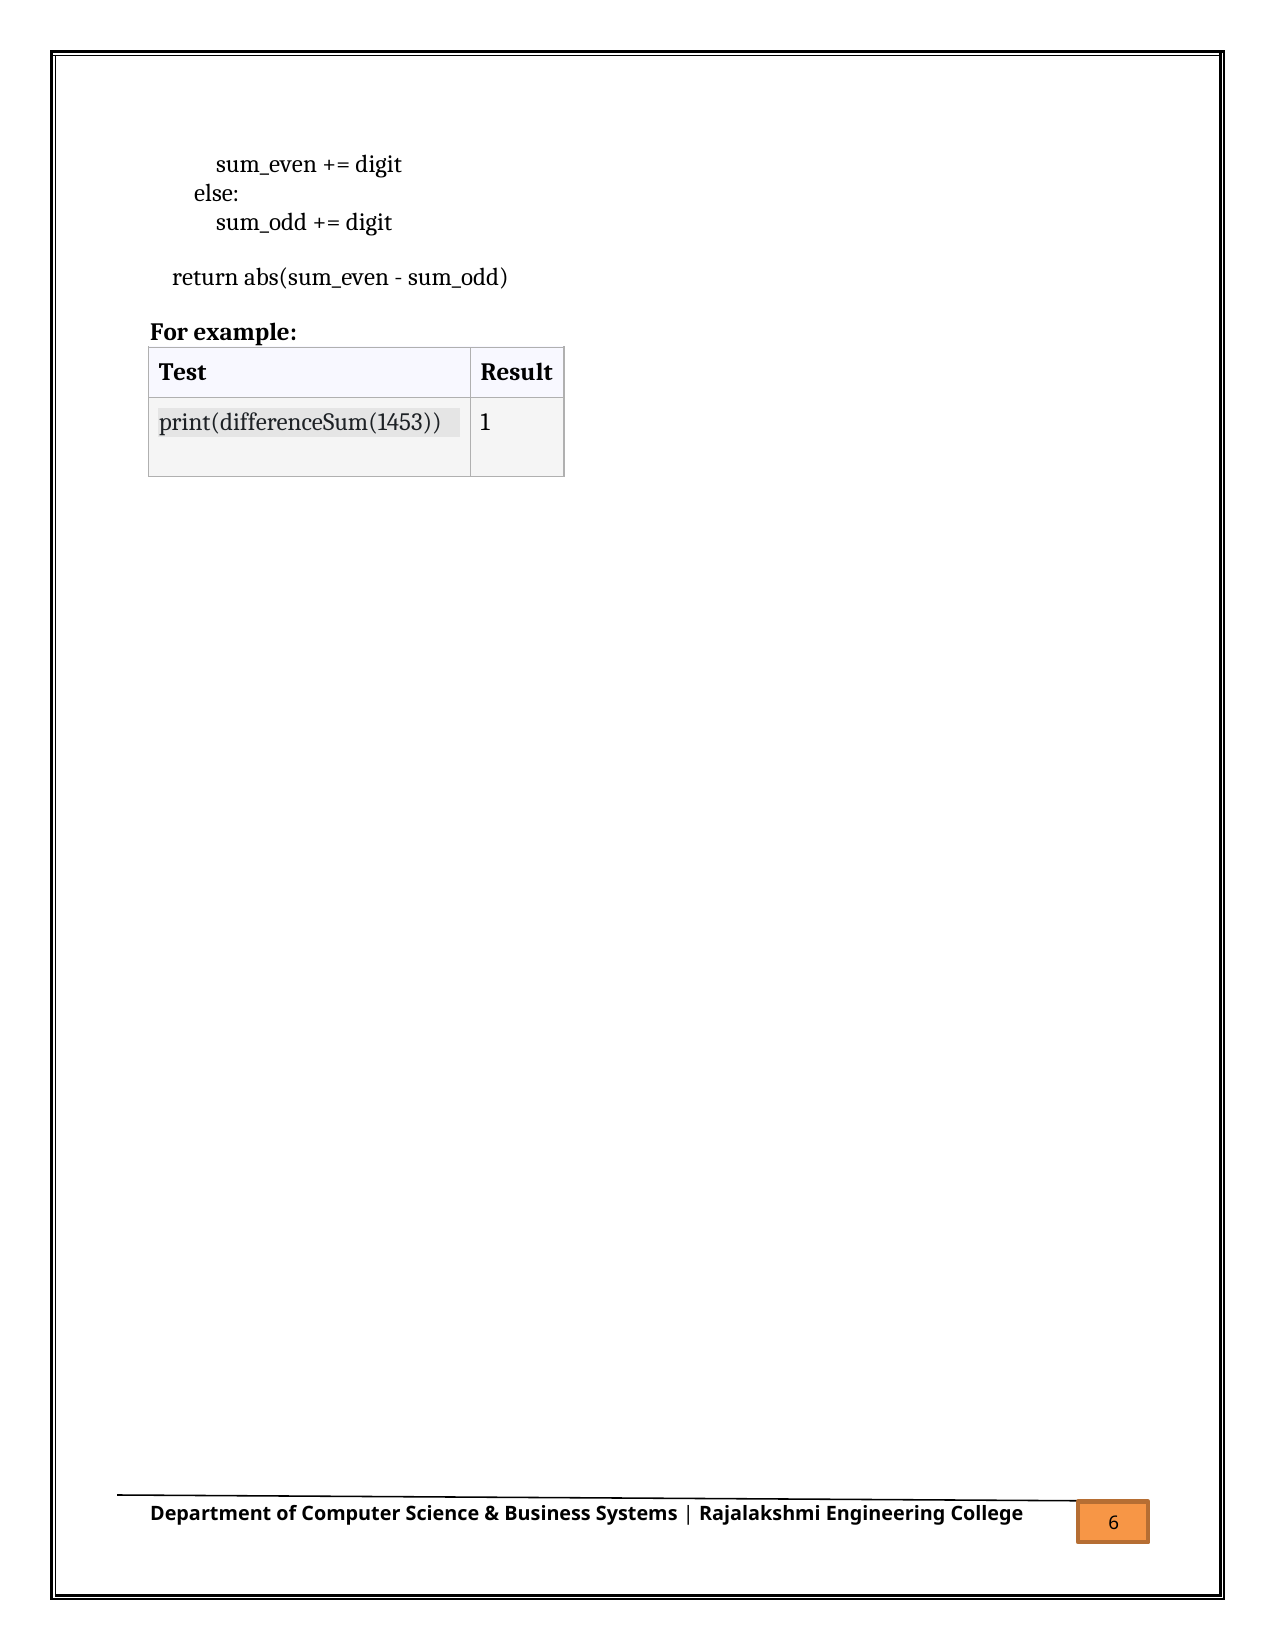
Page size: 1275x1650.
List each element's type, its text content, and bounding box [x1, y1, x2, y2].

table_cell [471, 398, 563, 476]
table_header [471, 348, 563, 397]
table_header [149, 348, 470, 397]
text sum_odd += digit [150, 207, 1125, 236]
text else: [150, 179, 1125, 207]
text sum_even += digit [150, 150, 1125, 179]
text For example: [150, 318, 1125, 346]
text return abs(sum_even - sum_odd) [150, 263, 1125, 318]
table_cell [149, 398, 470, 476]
